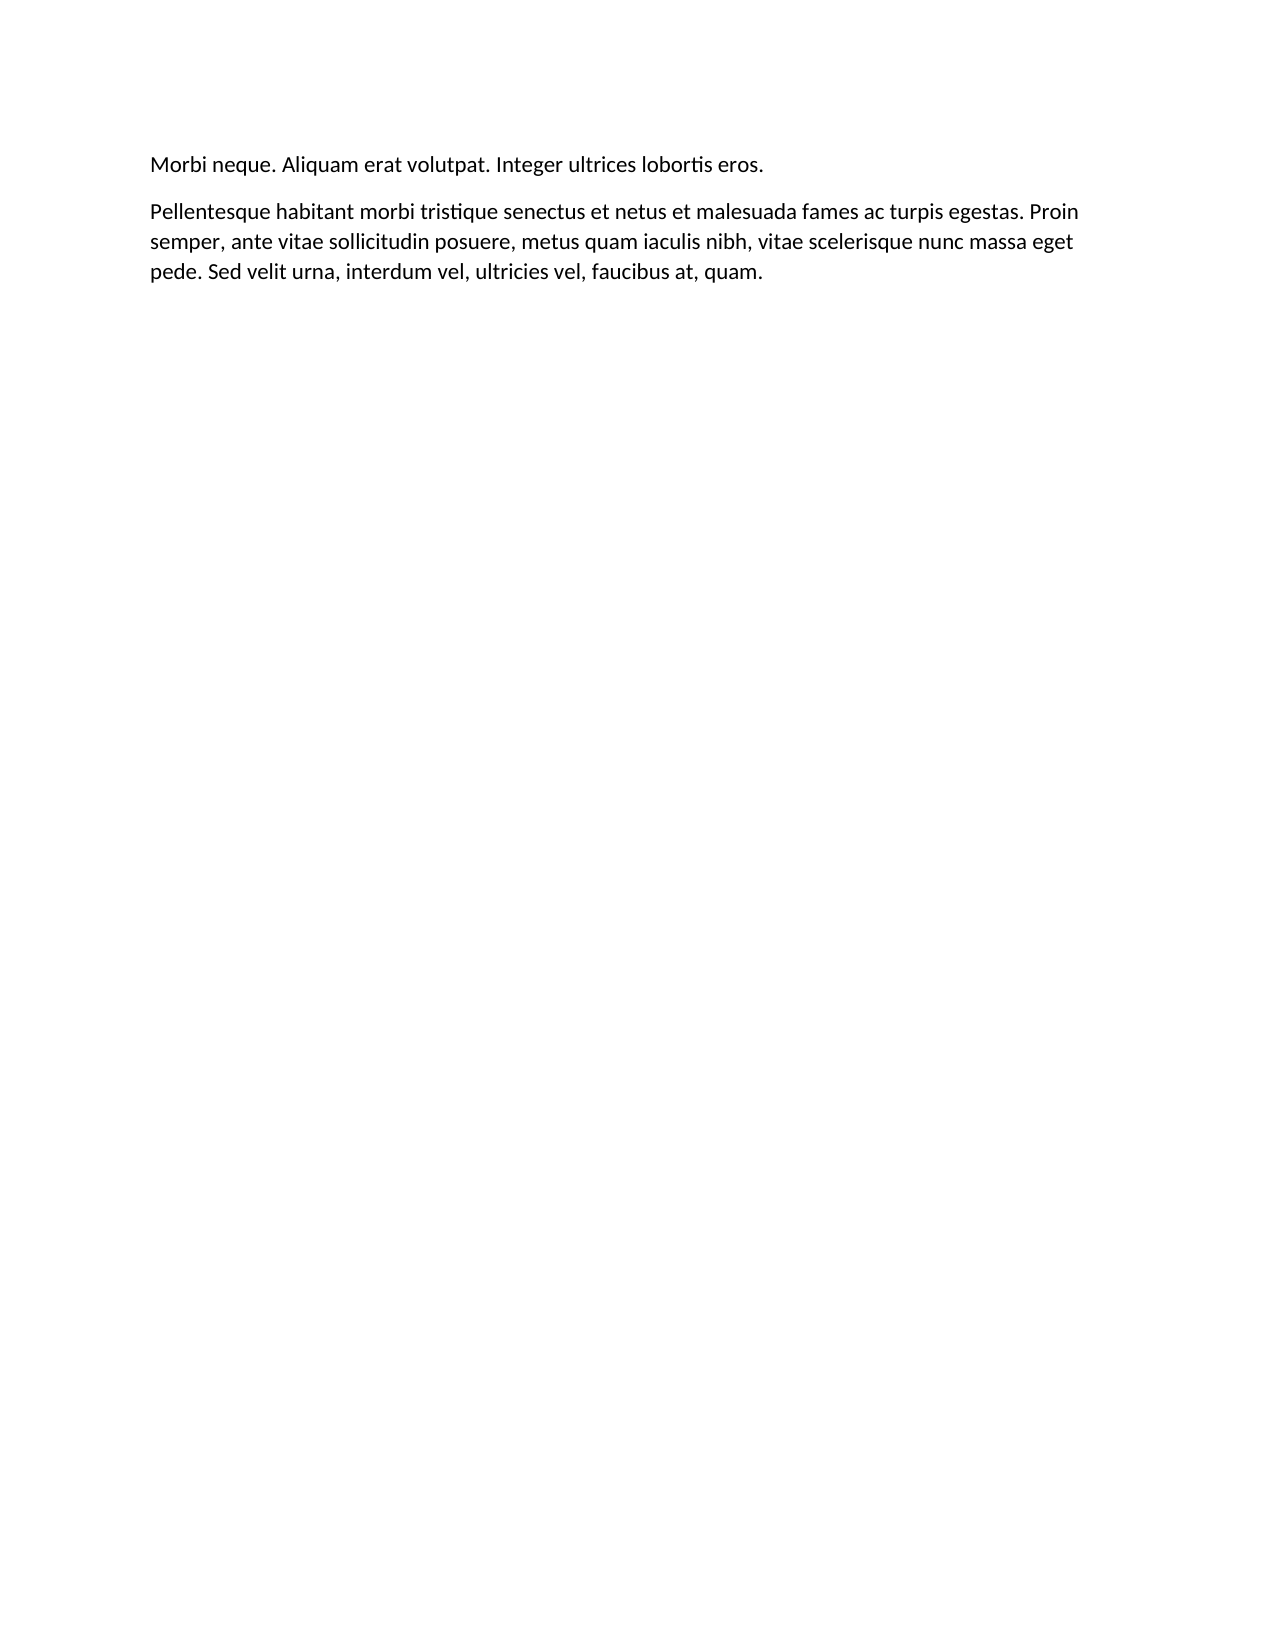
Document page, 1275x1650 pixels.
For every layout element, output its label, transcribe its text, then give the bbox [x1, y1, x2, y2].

text Pellentesque habitant morbi tristique senectus et netus et malesuada fames ac turpis egestas. Proin semper, ante vitae sollicitudin posuere, metus quam iaculis nibh, vitae scelerisque nunc massa eget pede. Sed velit urna, interdum vel, ultricies vel, faucibus at, quam. [150, 197, 1125, 285]
text Morbi neque. Aliquam erat volutpat. Integer ultrices lobortis eros. [150, 150, 1125, 178]
